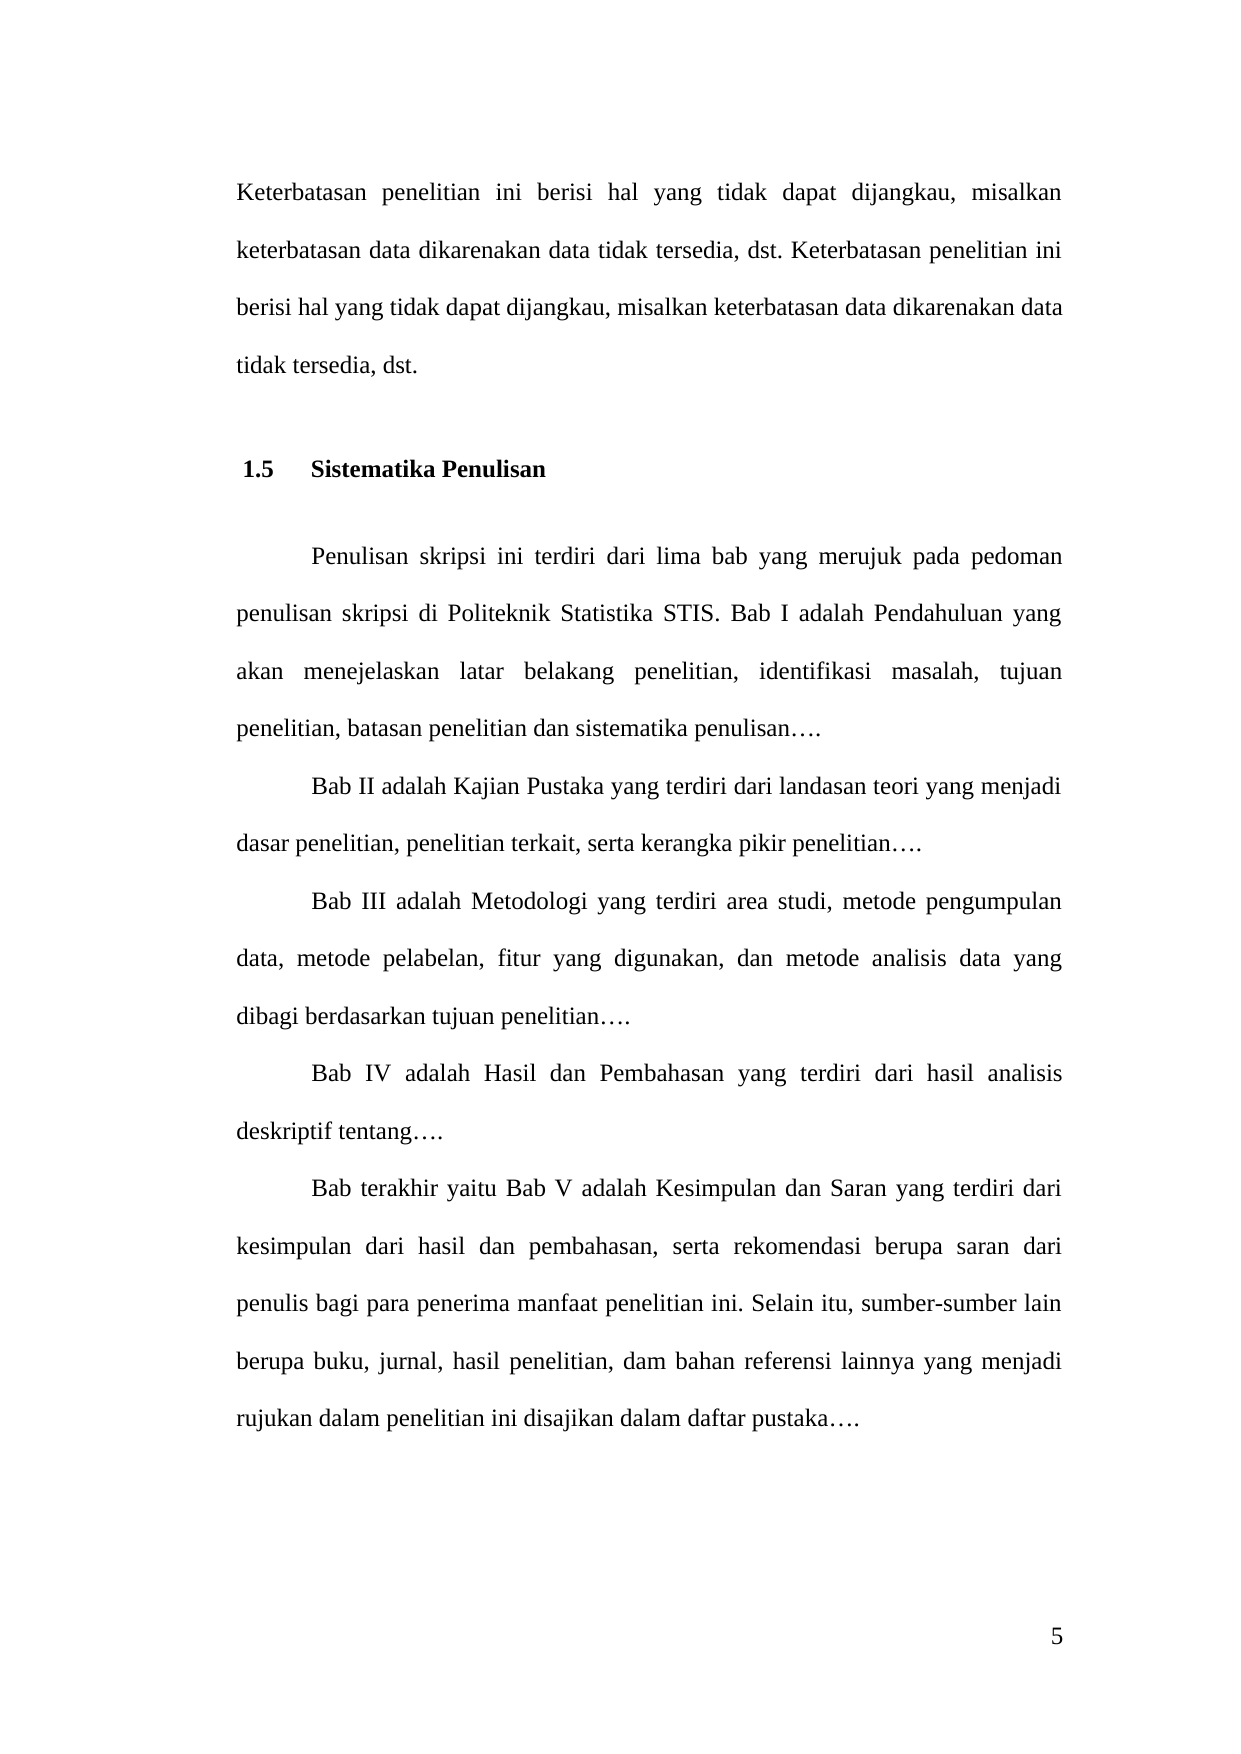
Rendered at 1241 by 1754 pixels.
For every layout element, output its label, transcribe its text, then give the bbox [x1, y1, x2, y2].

text Sistematika Penulisan [273, 454, 1063, 483]
text Bab terakhir yaitu Bab V adalah Kesimpulan dan Saran yang terdiri dari kesimpulan dari hasil dan pembahasan, serta rekomendasi berupa saran dari penulis bagi para penerima manfaat penelitian ini. Selain itu, sumber-sumber lain berupa buku, jurnal, hasil penelitian, dam bahan referensi lainnya yang menjadi rujukan dalam penelitian ini disajikan dalam daftar pustaka…. [236, 1173, 1063, 1432]
text Bab III adalah Metodologi yang terdiri area studi, metode pengumpulan data, metode pelabelan, fitur yang digunakan, dan metode analisis data yang dibagi berdasarkan tujuan penelitian…. [236, 886, 1063, 1029]
text Penulisan skripsi ini terdiri dari lima bab yang merujuk pada pedoman penulisan skripsi di Politeknik Statistika STIS. Bab I adalah Pendahuluan yang akan menejelaskan latar belakang penelitian, identifikasi masalah, tujuan penelitian, batasan penelitian dan sistematika penulisan…. [236, 541, 1063, 742]
text Bab IV adalah Hasil dan Pembahasan yang terdiri dari hasil analisis deskriptif tentang…. [236, 1058, 1063, 1144]
text Bab II adalah Kajian Pustaka yang terdiri dari landasan teori yang menjadi dasar penelitian, penelitian terkait, serta kerangka pikir penelitian…. [236, 771, 1063, 857]
